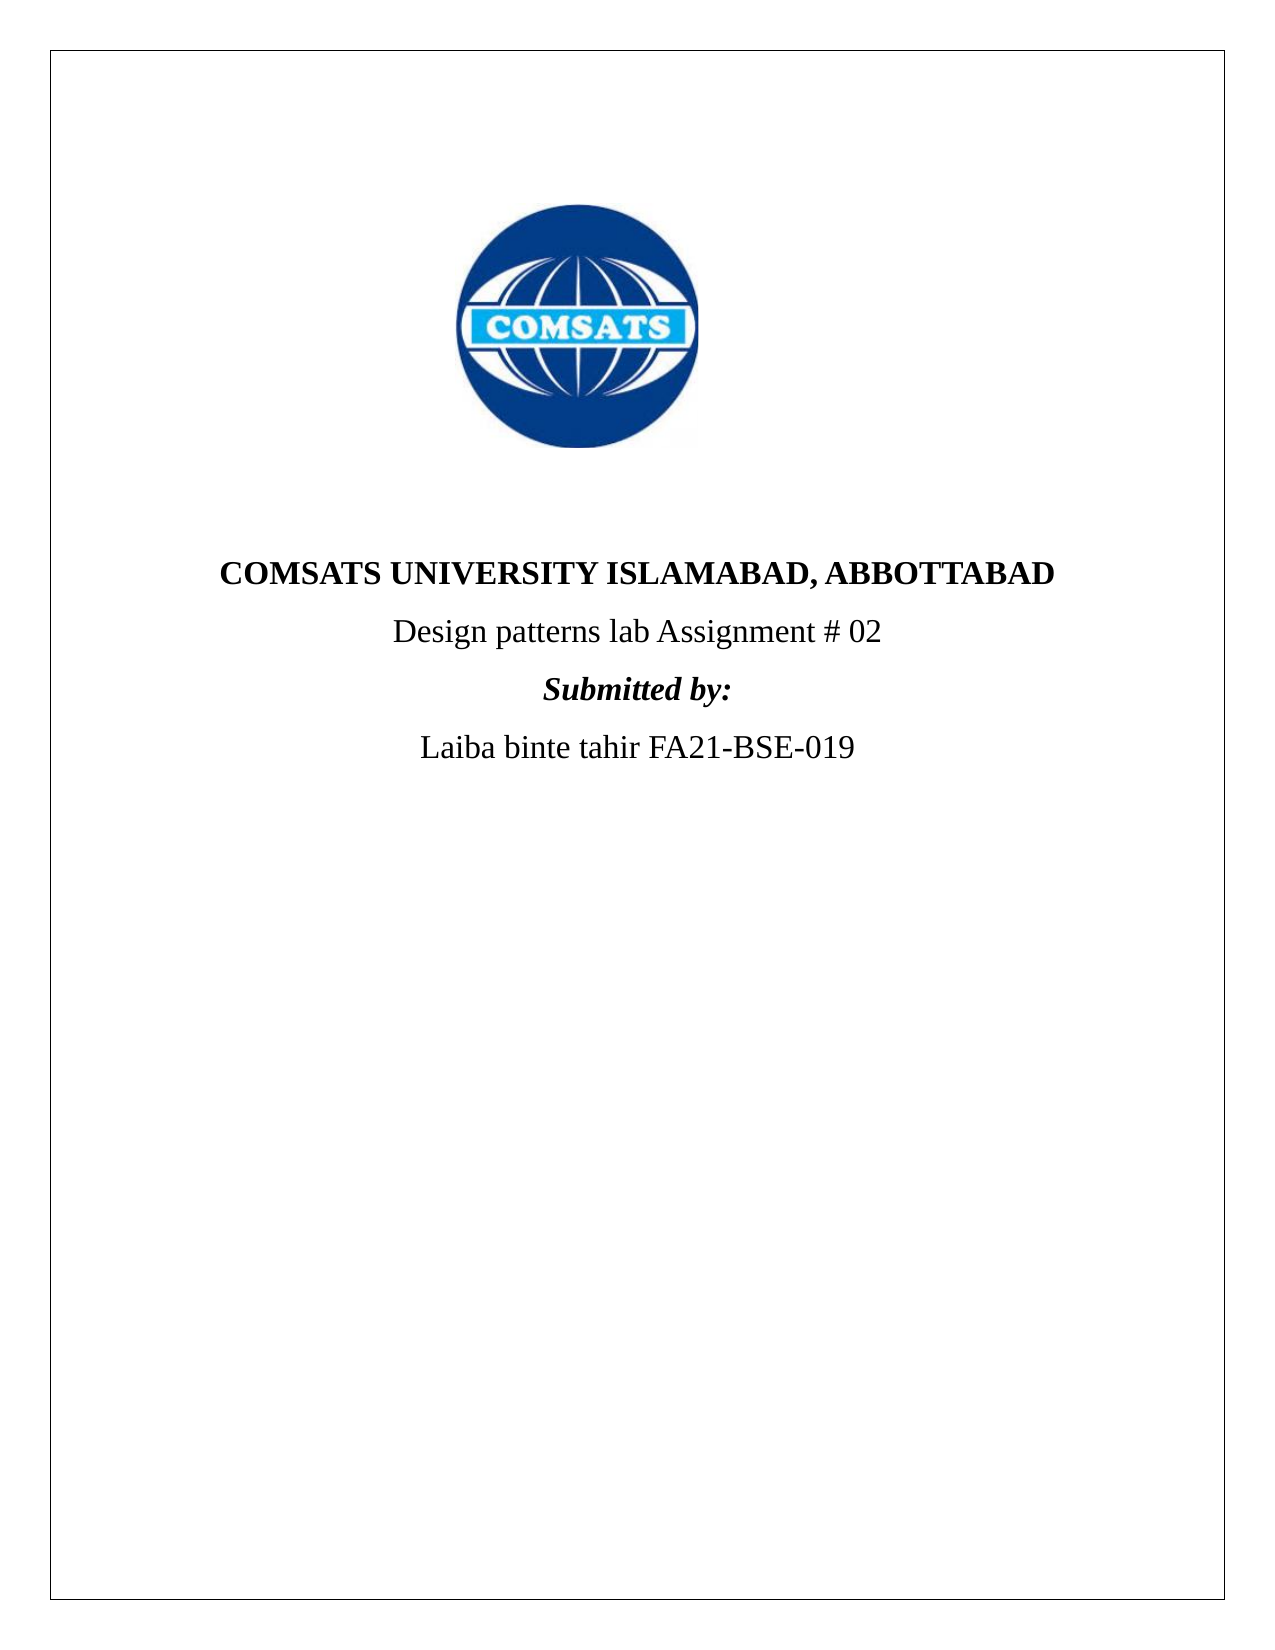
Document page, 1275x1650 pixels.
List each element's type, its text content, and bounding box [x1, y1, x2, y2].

picture [454, 203, 699, 448]
text Design patterns lab Assignment # 02 [150, 611, 1125, 650]
text COMSATS UNIVERSITY ISLAMABAD, ABBOTTABAD [150, 553, 1125, 592]
text Submitted by: [150, 669, 1125, 708]
text Laiba binte tahir FA21-BSE-019 [150, 727, 1125, 766]
